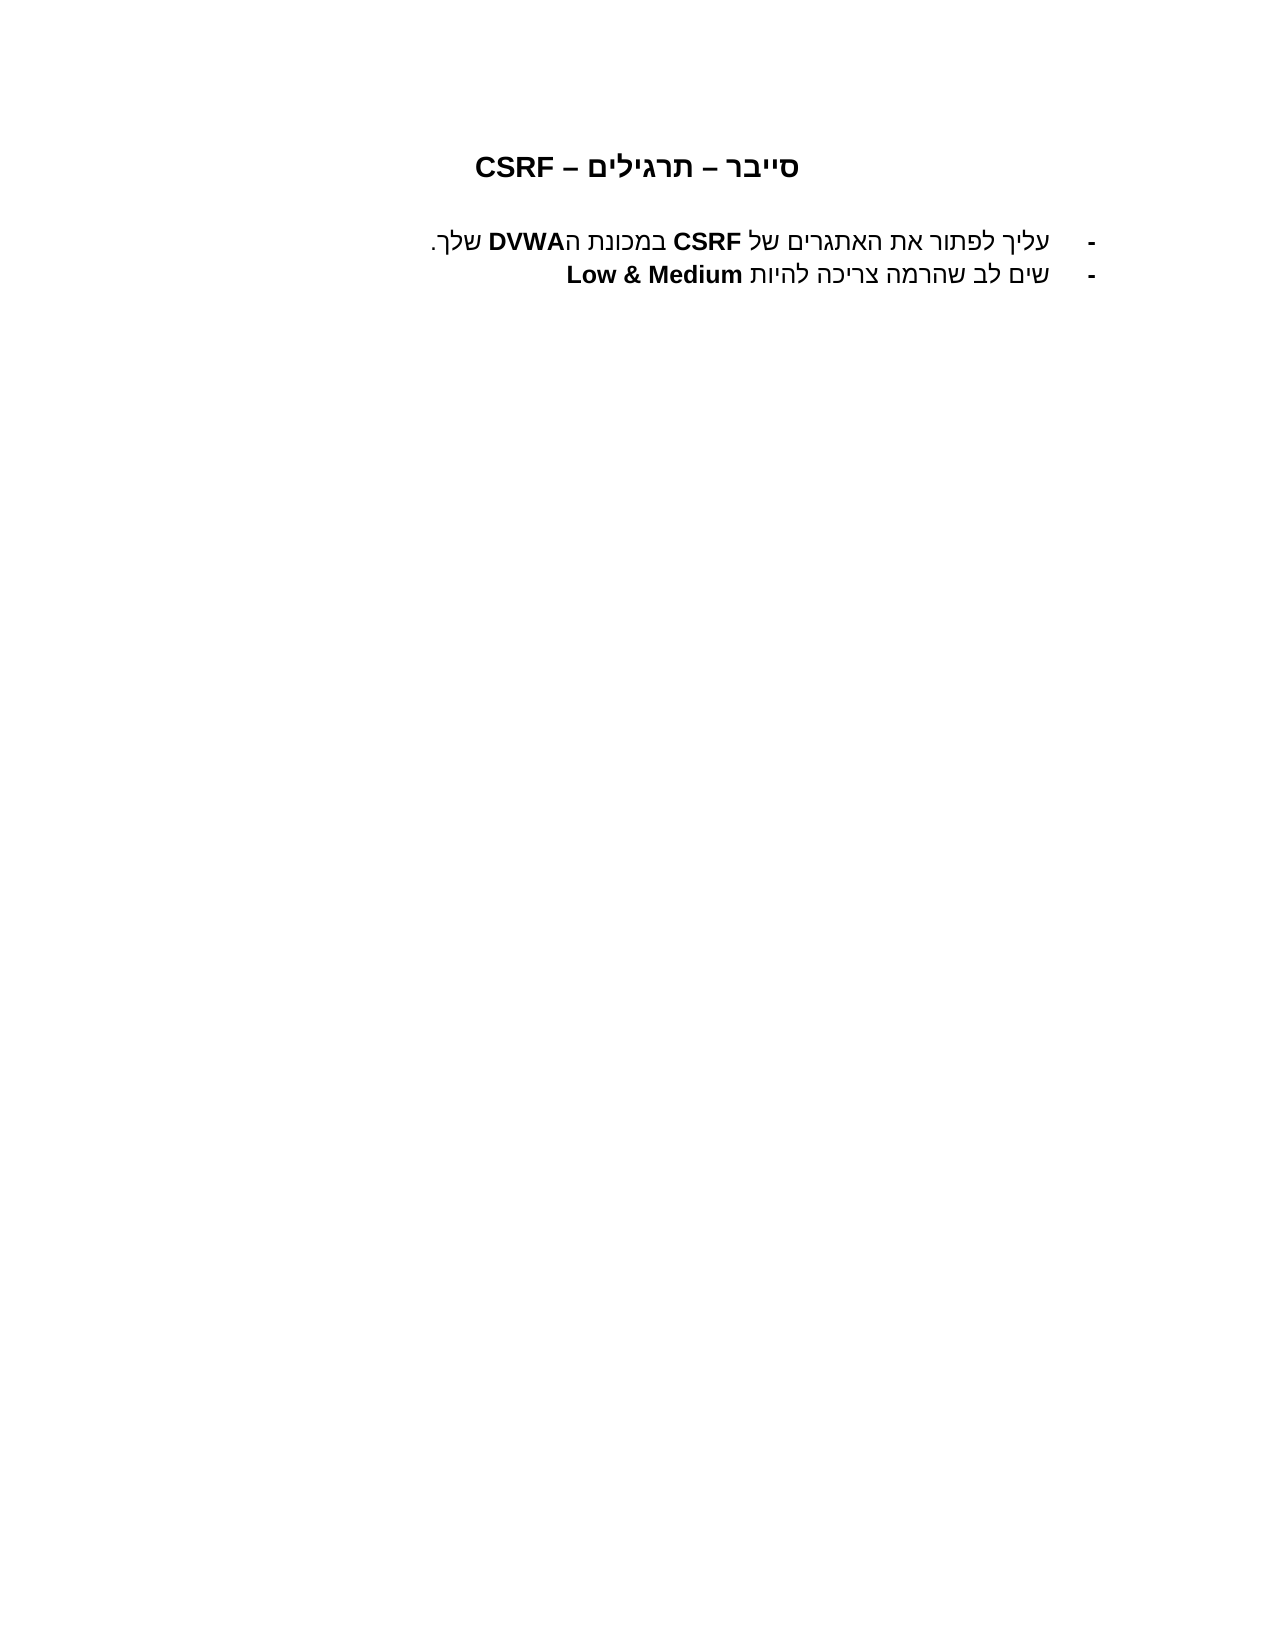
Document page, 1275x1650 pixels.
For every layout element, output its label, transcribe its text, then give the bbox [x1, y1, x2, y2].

list עליך לפתור את האתגרים של CSRF במכונת הDVWA שלך. [150, 227, 1087, 256]
text סייבר – תרגילים – CSRF [150, 150, 1125, 183]
list שים לב שהרמה צריכה להיות Low & Medium [150, 260, 1087, 289]
